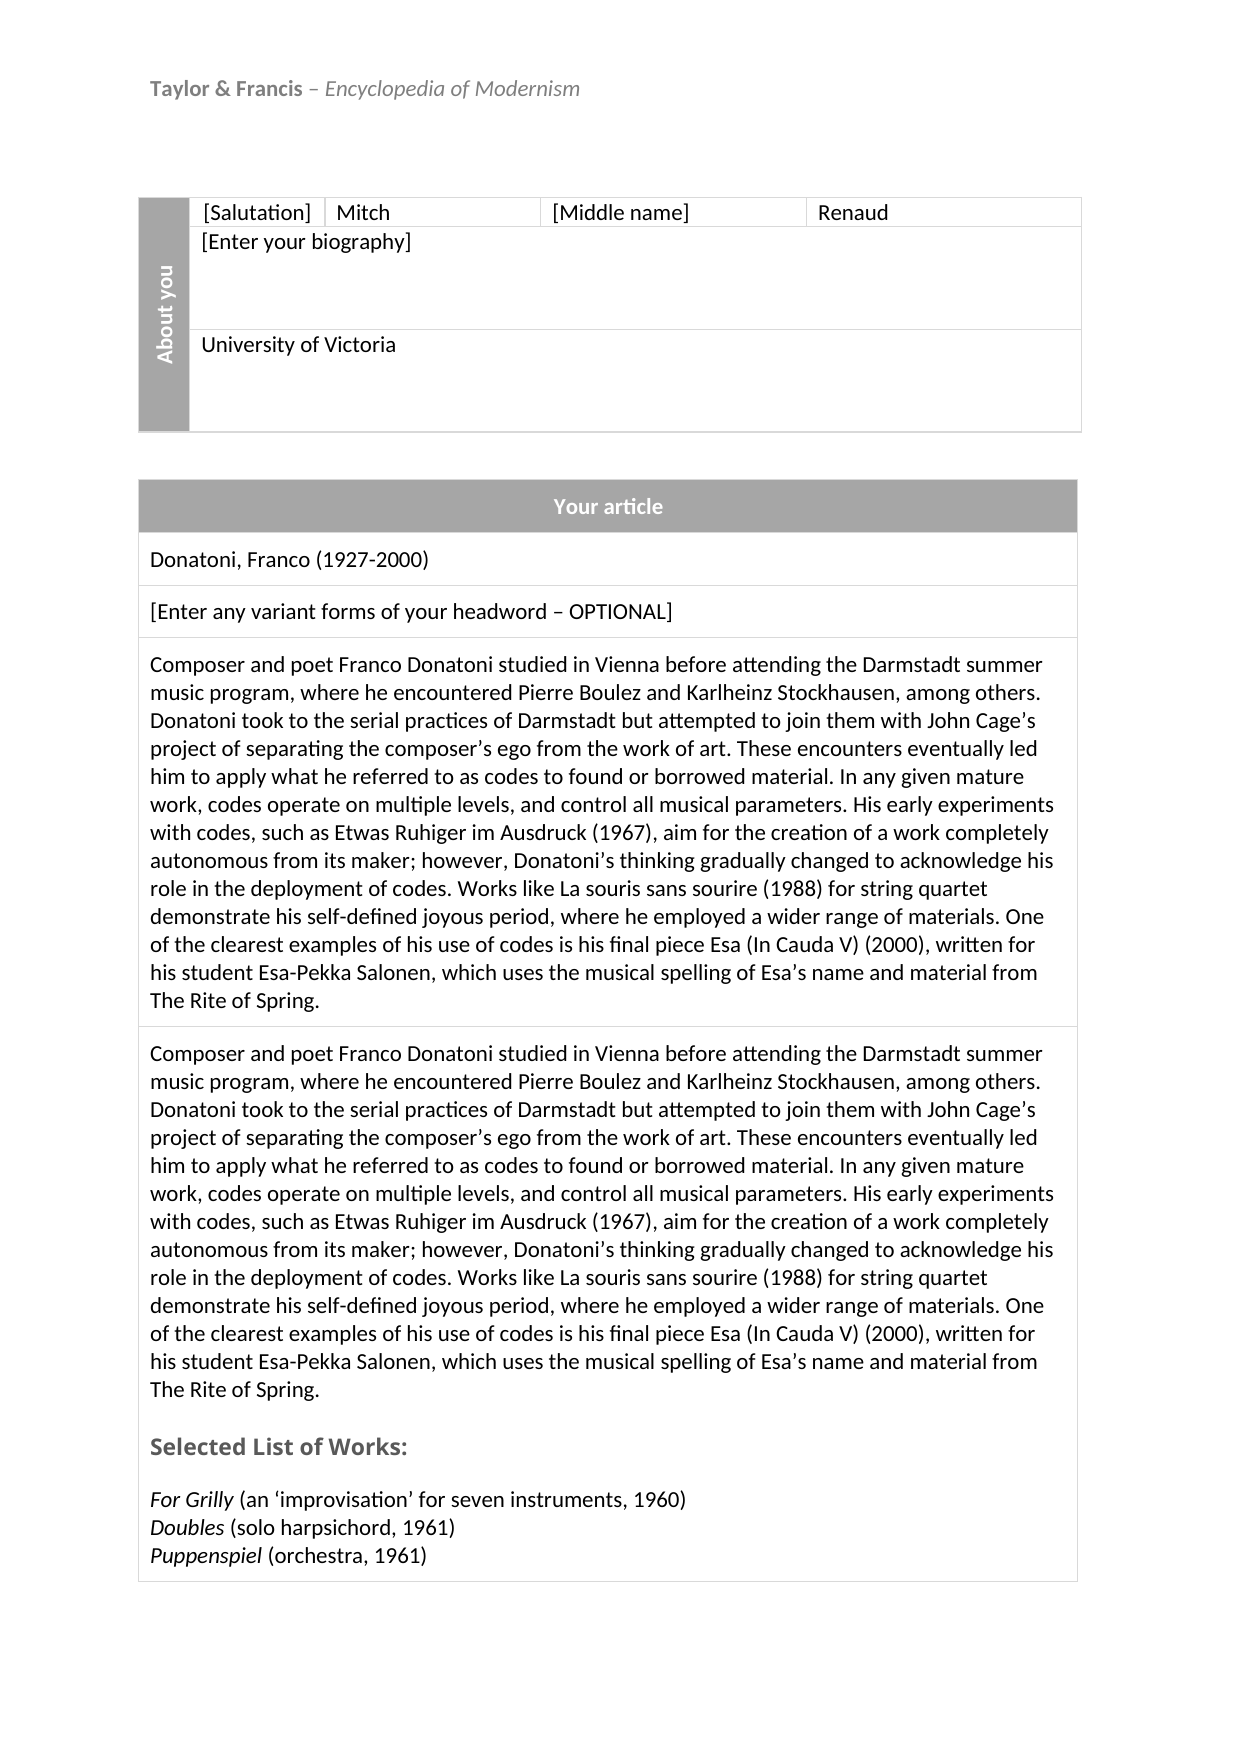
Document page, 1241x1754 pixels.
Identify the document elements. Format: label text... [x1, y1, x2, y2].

table_header About you [139, 198, 189, 431]
table_cell [139, 533, 1077, 584]
table_header Your article [139, 480, 1077, 532]
